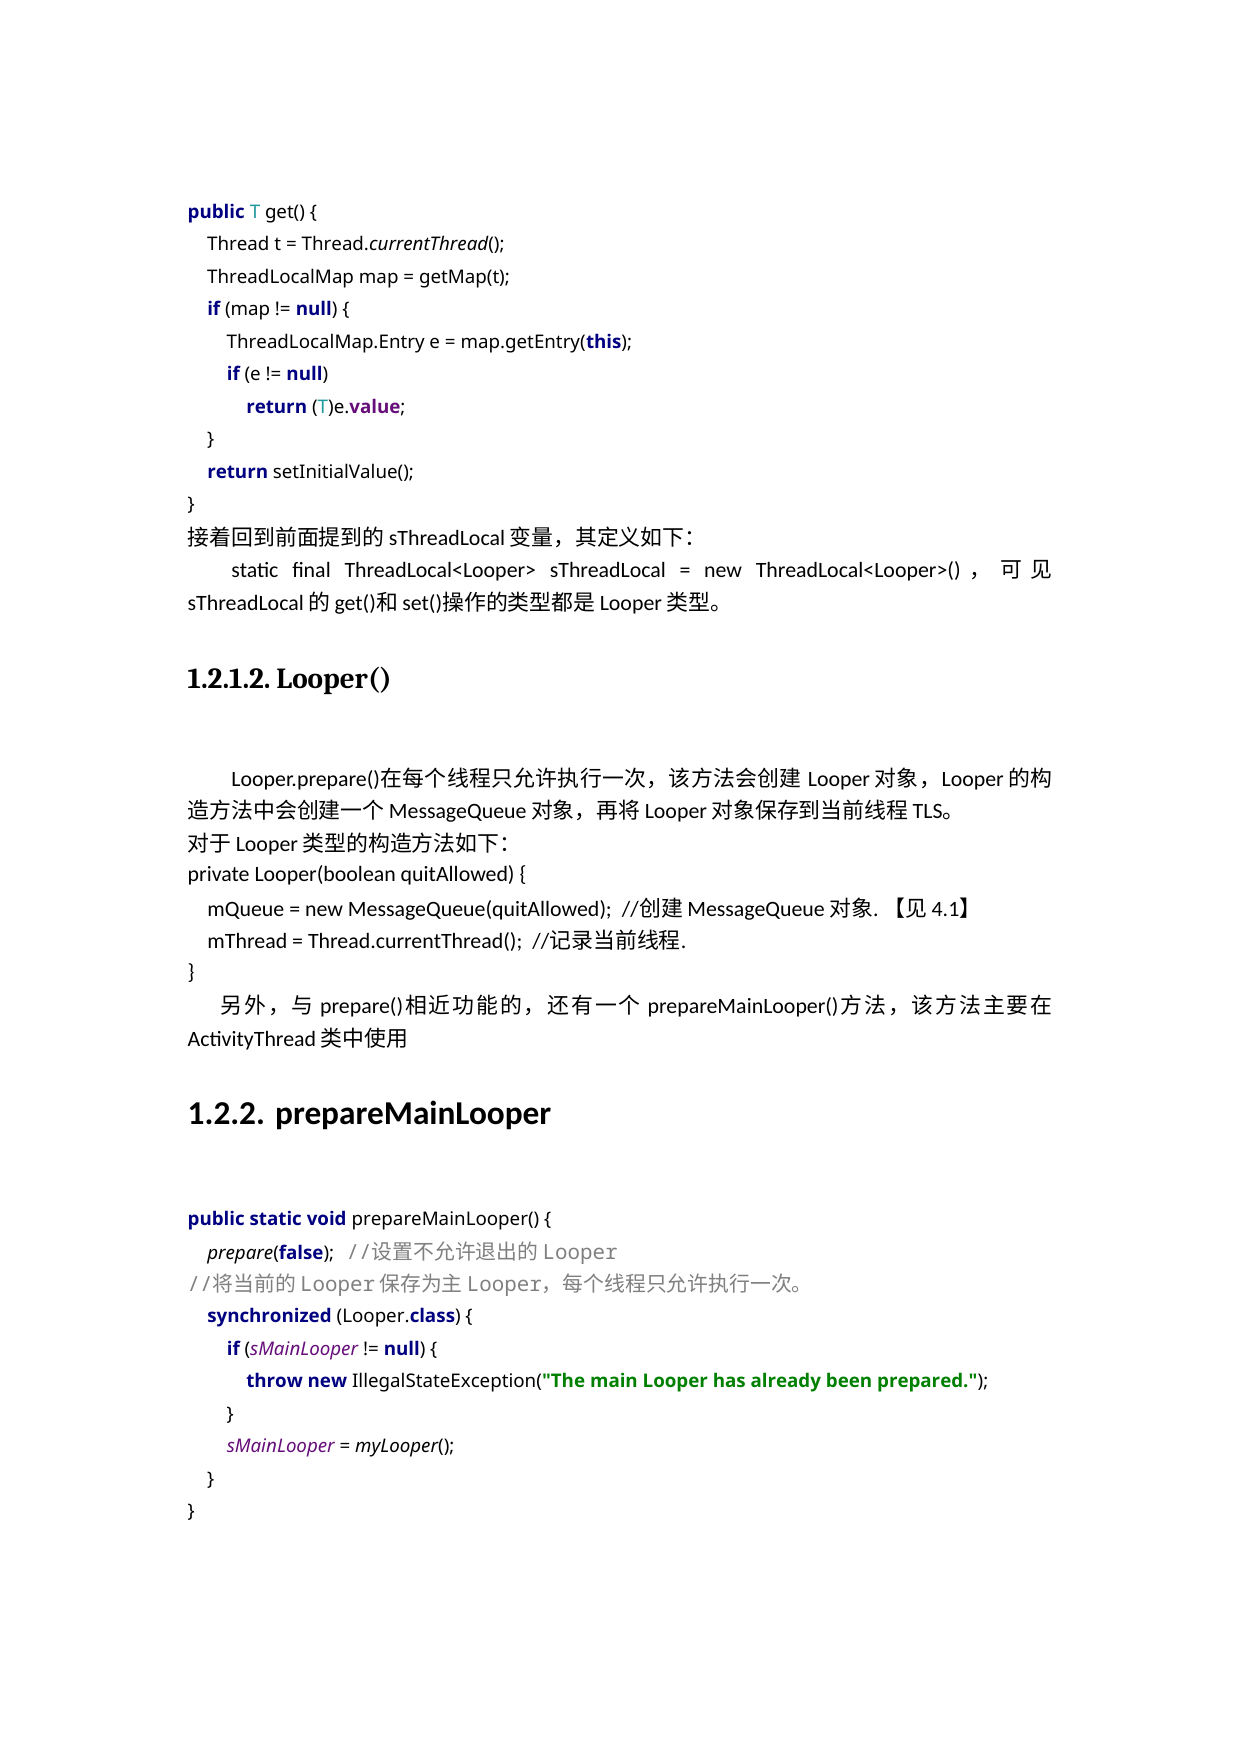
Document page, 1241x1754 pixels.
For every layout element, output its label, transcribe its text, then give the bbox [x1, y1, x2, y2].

text mThread = Thread.currentThread(); //记录当前线程. [187, 923, 1053, 955]
text 另外，与prepare()相近功能的，还有一个prepareMainLooper()方法，该方法主要在ActivityThread类中使用 [187, 988, 1053, 1053]
text static final ThreadLocal<Looper> sThreadLocal = new ThreadLocal<Looper>()，可见sThreadLocal的get()和set()操作的类型都是Looper类型。 [187, 552, 1053, 617]
text mQueue = new MessageQueue(quitAllowed); //创建MessageQueue对象. 【见4.1】 [187, 890, 1053, 923]
text } [187, 955, 1053, 988]
text //将当前的Looper保存为主Looper，每个线程只允许执行一次。 synchronized (Looper.class) { if (sMainLooper != null) { throw new IllegalStateException("The main Looper has already been prepared."); } sMainLooper = myLooper(); } } [187, 1266, 1053, 1526]
text public static void prepareMainLooper() { prepare(false); //设置不允许退出的Looper [187, 1201, 1053, 1266]
text Looper.prepare()在每个线程只允许执行一次，该方法会创建Looper对象，Looper的构造方法中会创建一个MessageQueue对象，再将Looper对象保存到当前线程TLS。 [187, 760, 1053, 825]
text 对于Looper类型的构造方法如下： [187, 825, 1053, 858]
subtitle Looper() [187, 646, 1053, 711]
text 接着回到前面提到的sThreadLocal变量，其定义如下： [187, 519, 1053, 552]
subtitle prepareMainLooper [187, 1080, 1053, 1145]
text public T get() { Thread t = Thread.currentThread(); ThreadLocalMap map = getMap(t); if (map != null) { ThreadLocalMap.Entry e = map.getEntry(this); if (e != null) return (T)e.value; } return setInitialValue(); } [187, 194, 1053, 519]
text private Looper(boolean quitAllowed) { [187, 858, 1053, 890]
